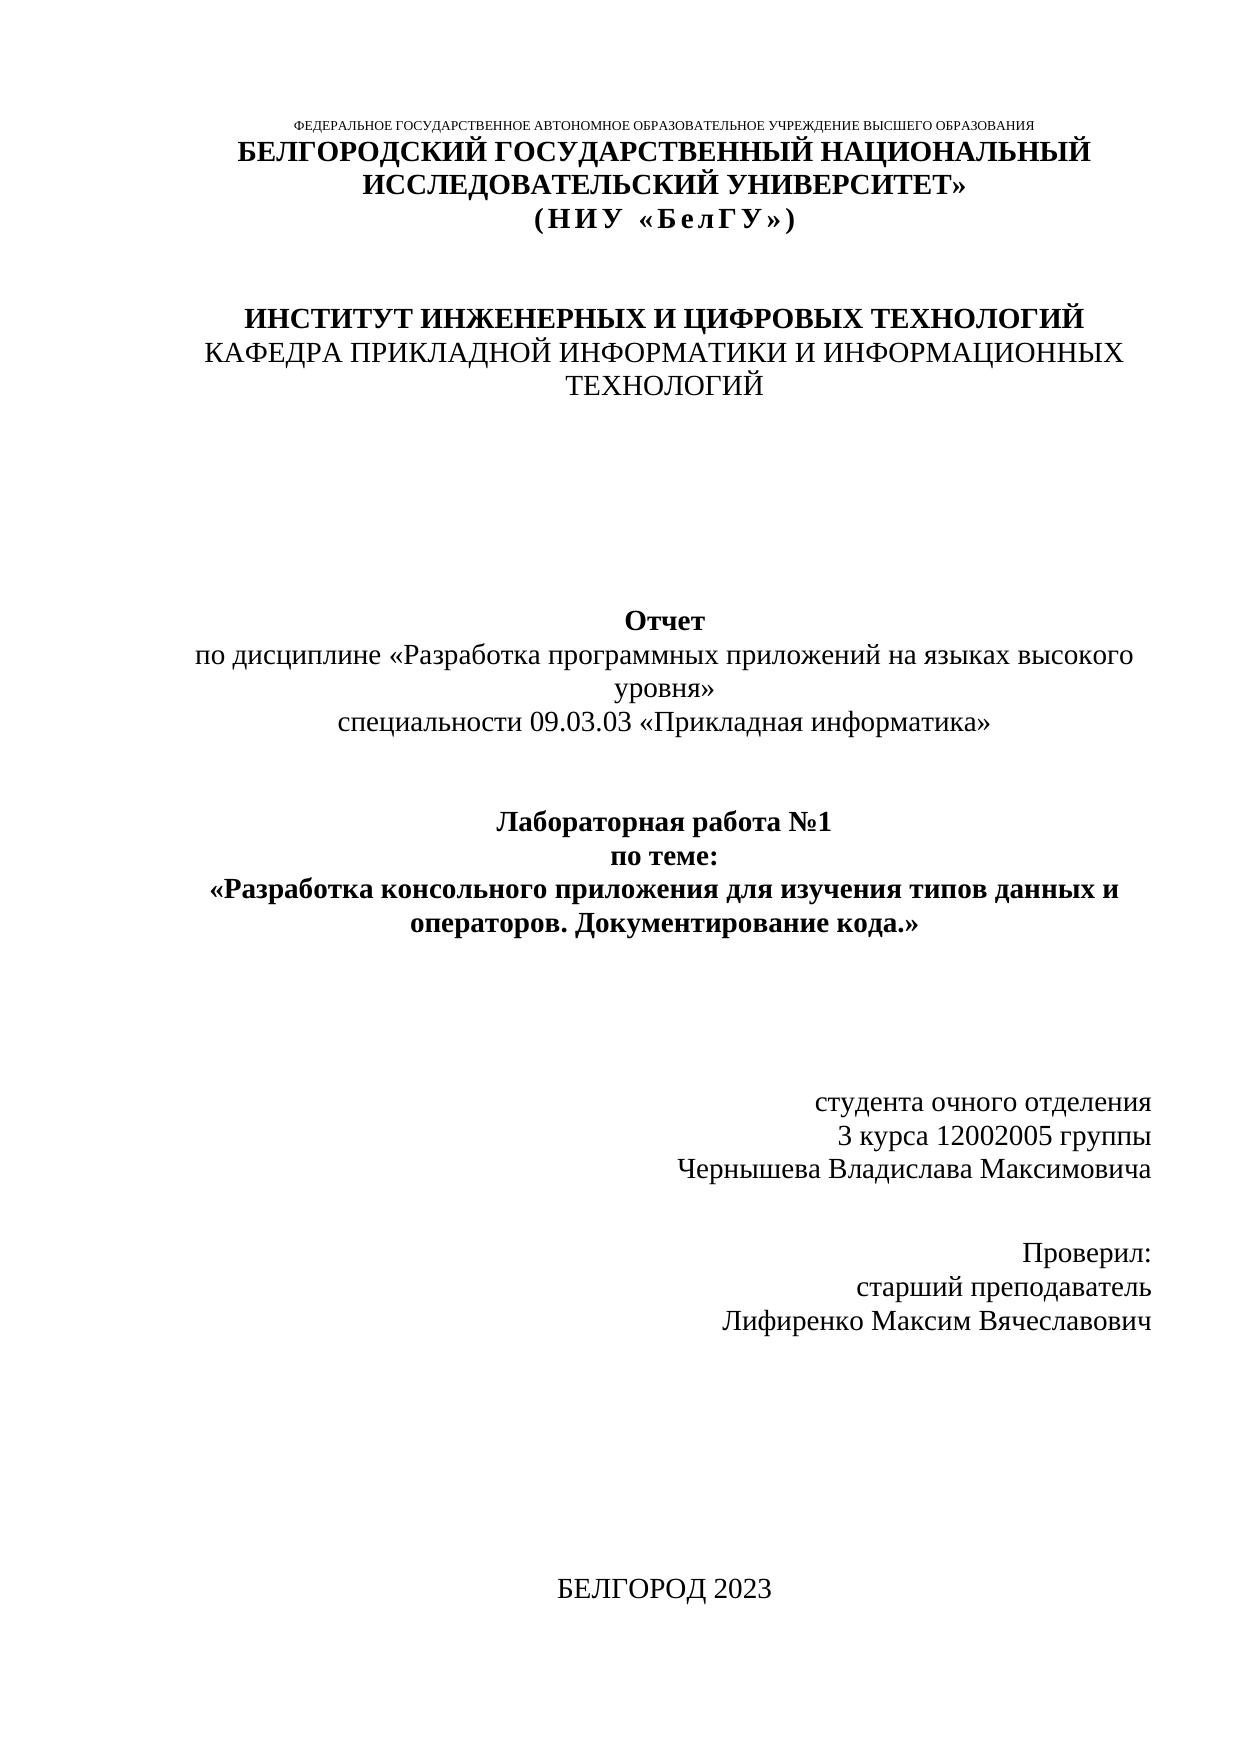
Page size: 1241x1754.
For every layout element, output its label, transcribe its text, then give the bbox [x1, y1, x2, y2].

text Лабораторная работа №1 [177, 804, 1152, 838]
text 3 курса 12002005 группы [177, 1118, 1152, 1152]
text Проверил: [177, 1236, 1152, 1269]
text операторов. Документирование кода.» [177, 905, 1152, 939]
text (НИУ «БелГУ») [177, 201, 1152, 234]
text БЕЛГОРОДСКИЙ ГОСУДАРСТВЕННЫЙ НАЦИОНАЛЬНЫЙ [177, 134, 1152, 167]
text ИССЛЕДОВАТЕЛЬСКИЙ УНИВЕРСИТЕТ» [177, 167, 1152, 201]
text «Разработка консольного приложения для изучения типов данных и [177, 872, 1152, 905]
text Отчет [177, 603, 1152, 637]
text ФЕДЕРАЛЬНОЕ Государственное АВТОНОМНОЕ образовательное УЧРЕЖДЕНИЕ ВЫСШЕГО образования [177, 118, 1152, 134]
text по дисциплине «Разработка программных приложений на языках высокого уровня» [177, 637, 1152, 704]
text Чернышева Владислава Максимовича [177, 1152, 1152, 1185]
text старший преподаватель [177, 1269, 1152, 1303]
text КАФЕДРА ПРИКЛАДНОЙ ИНФОРМАТИКИ И ИНФОРМАЦИОННЫХ ТЕХНОЛОГИЙ [177, 335, 1152, 402]
text Лифиренко Максим Вячеславович [177, 1303, 1152, 1336]
text БЕЛГОРОД 2023 [177, 1571, 1152, 1604]
text по теме: [177, 838, 1152, 872]
text ИНСТИТУТ ИНЖЕНЕРНЫХ И ЦИФРОВЫХ ТЕХНОЛОГИЙ [177, 301, 1152, 335]
text студента очного отделения [177, 1084, 1152, 1118]
text специальности 09.03.03 «Прикладная информатика» [177, 704, 1152, 737]
